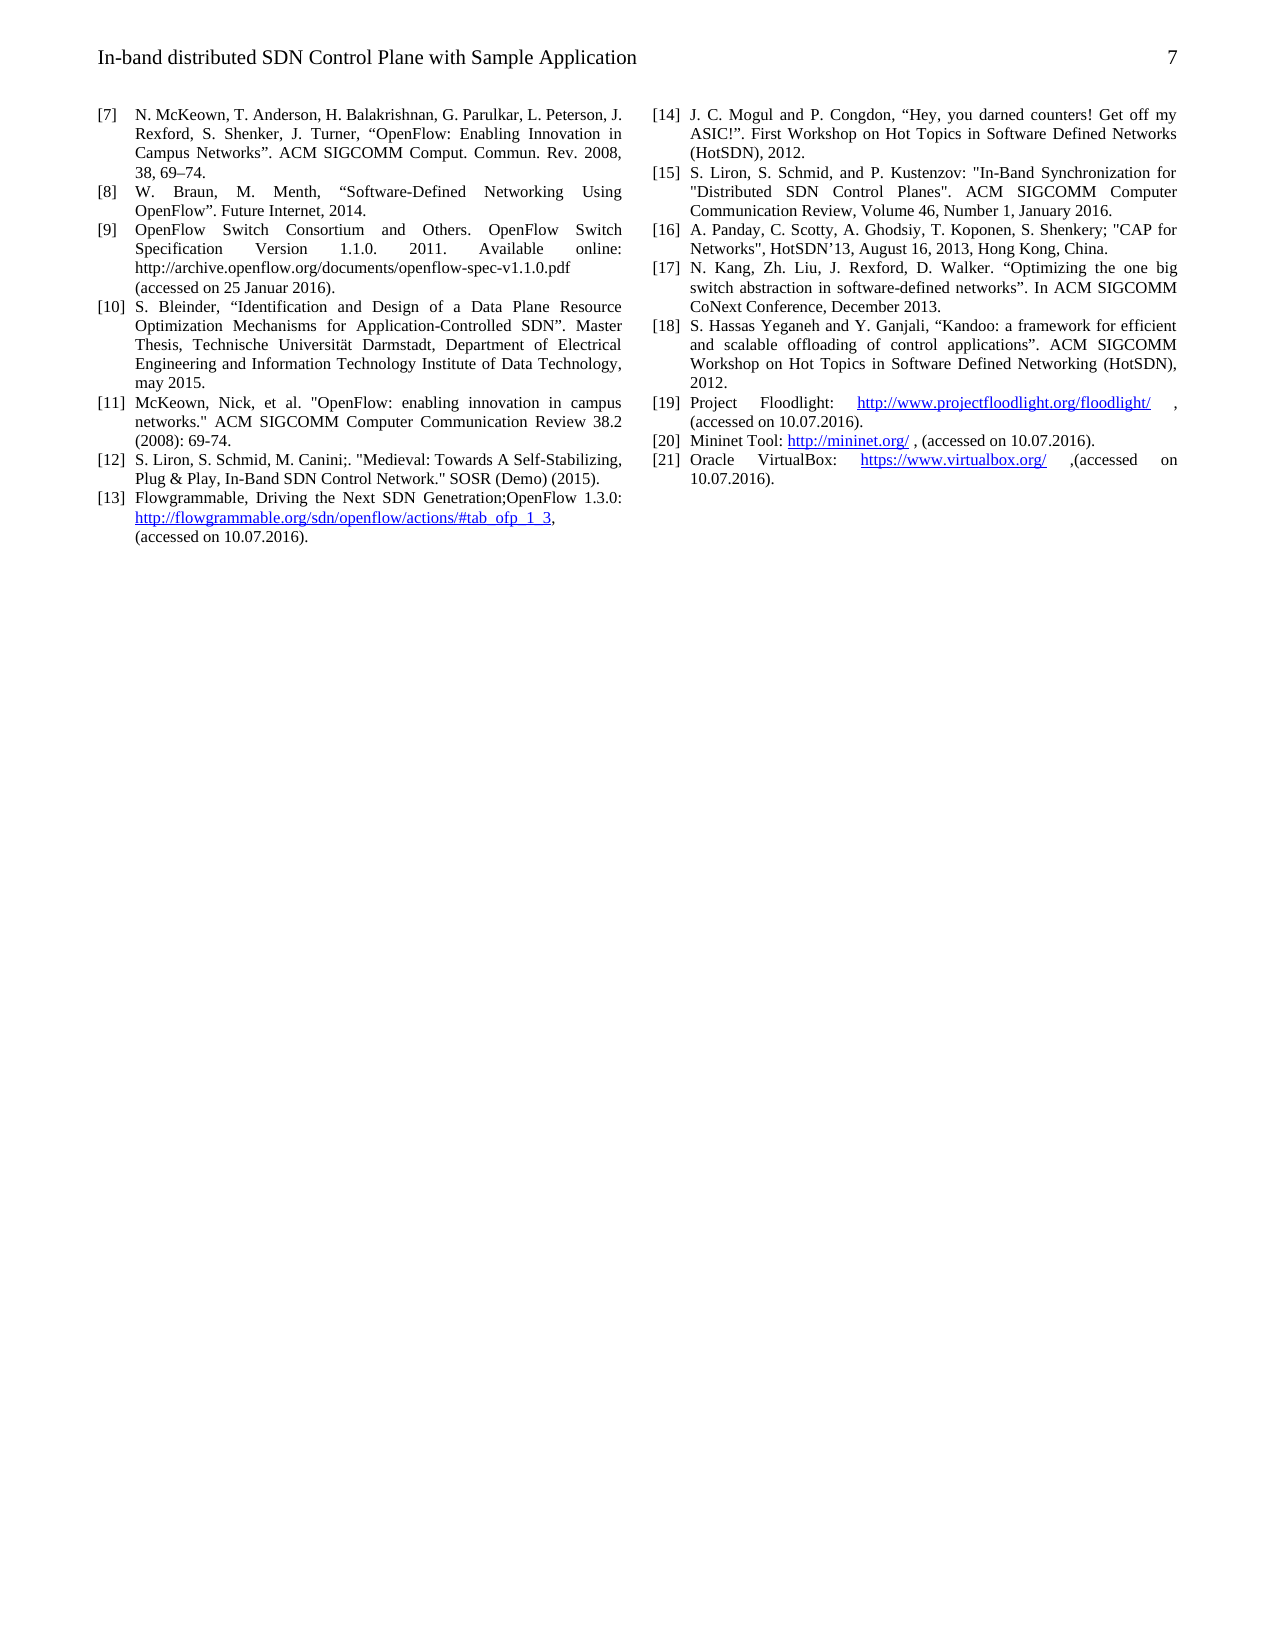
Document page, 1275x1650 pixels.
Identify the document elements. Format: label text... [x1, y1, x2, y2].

text Flowgrammable, Driving the Next SDN Genetration;OpenFlow 1.3.0: http://flowgrammable.org/sdn/openflow/actions/#tab_ofp_1_3, (accessed on 10.07.2016). [97, 488, 622, 546]
text N. McKeown, T. Anderson, H. Balakrishnan, G. Parulkar, L. Peterson, J. Rexford, S. Shenker, J. Turner, “OpenFlow: Enabling Innovation in Campus Networks”. ACM SIGCOMM Comput. Commun. Rev. 2008, 38, 69–74. [97, 105, 622, 182]
text Project Floodlight: http://www.projectfloodlight.org/floodlight/ , (accessed on 10.07.2016). [652, 392, 1177, 431]
text OpenFlow Switch Consortium and Others. OpenFlow Switch Specification Version 1.1.0. 2011. Available online: http://archive.openflow.org/documents/openflow-spec-v1.1.0.pdf (accessed on 25 Januar 2016). [97, 220, 622, 297]
text W. Braun, M. Menth, “Software-Defined Networking Using OpenFlow”. Future Internet, 2014. [97, 182, 622, 220]
text J. C. Mogul and P. Congdon, “Hey, you darned counters! Get off my ASIC!”. First Workshop on Hot Topics in Software Defined Networks (HotSDN), 2012. [652, 105, 1177, 162]
text S. Bleinder, “Identification and Design of a Data Plane Resource Optimization Mechanisms for Application-Controlled SDN”. Master Thesis, Technische Universität Darmstadt, Department of Electrical Engineering and Information Technology Institute of Data Technology, may 2015. [97, 297, 622, 392]
text Oracle VirtualBox: https://www.virtualbox.org/ ,(accessed on 10.07.2016). [652, 450, 1177, 488]
text A. Panday, C. Scotty, A. Ghodsiy, T. Koponen, S. Shenkery; "CAP for Networks", HotSDN’13, August 16, 2013, Hong Kong, China. [652, 220, 1177, 258]
text McKeown, Nick, et al. "OpenFlow: enabling innovation in campus networks." ACM SIGCOMM Computer Communication Review 38.2 (2008): 69-74. [97, 392, 622, 450]
text S. Liron, S. Schmid, and P. Kustenzov: "In-Band Synchronization for "Distributed SDN Control Planes". ACM SIGCOMM Computer Communication Review, Volume 46, Number 1, January 2016. [652, 162, 1177, 220]
text S. Hassas Yeganeh and Y. Ganjali, “Kandoo: a framework for efficient and scalable offloading of control applications”. ACM SIGCOMM Workshop on Hot Topics in Software Defined Networking (HotSDN), 2012. [652, 316, 1177, 392]
text Mininet Tool: http://mininet.org/ , (accessed on 10.07.2016). [652, 431, 1177, 450]
text S. Liron, S. Schmid, M. Canini;. "Medieval: Towards A Self-Stabilizing, Plug & Play, In-Band SDN Control Network." SOSR (Demo) (2015). [97, 450, 622, 488]
text N. Kang, Zh. Liu, J. Rexford, D. Walker. “Optimizing the one big switch abstraction in software-defined networks”. In ACM SIGCOMM CoNext Conference, December 2013. [652, 258, 1177, 316]
